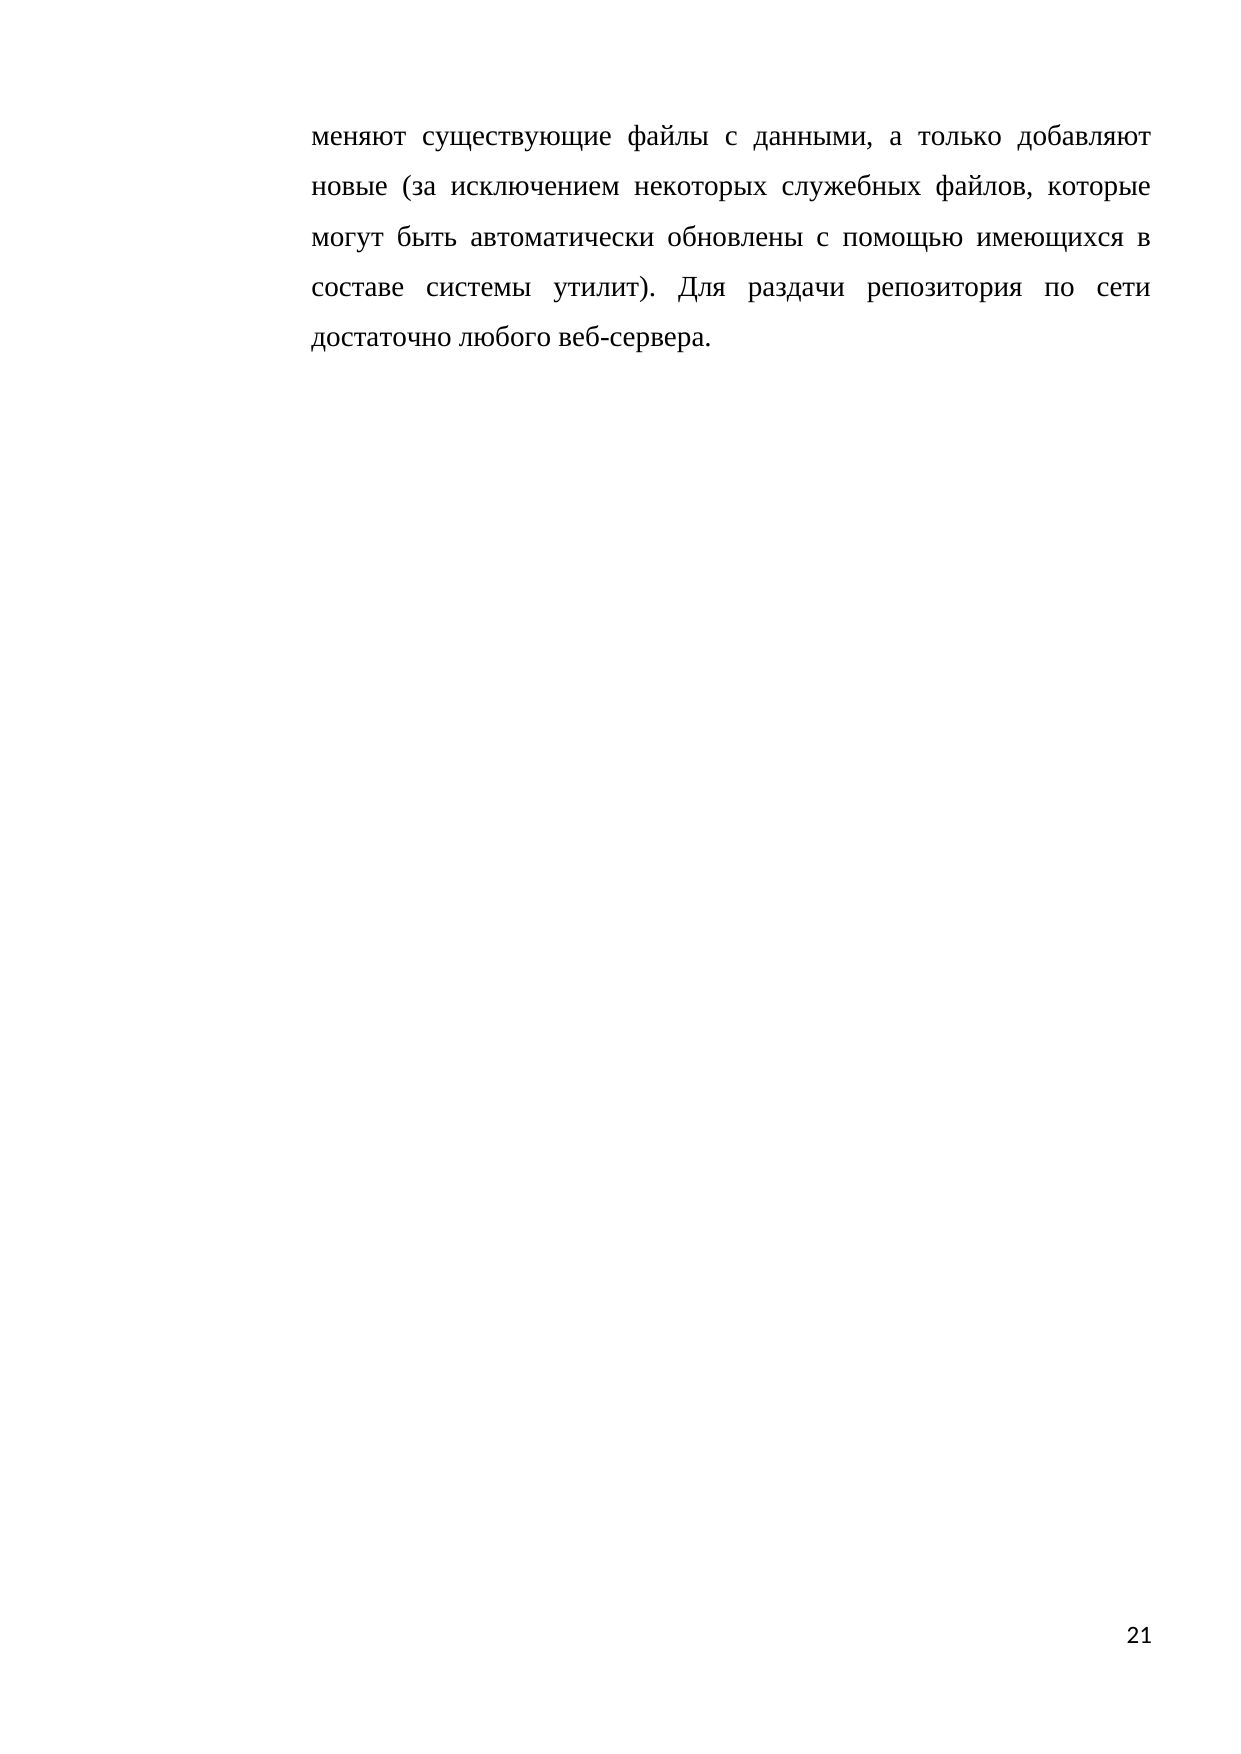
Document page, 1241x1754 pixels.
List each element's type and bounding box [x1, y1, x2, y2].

list [274, 118, 1152, 353]
